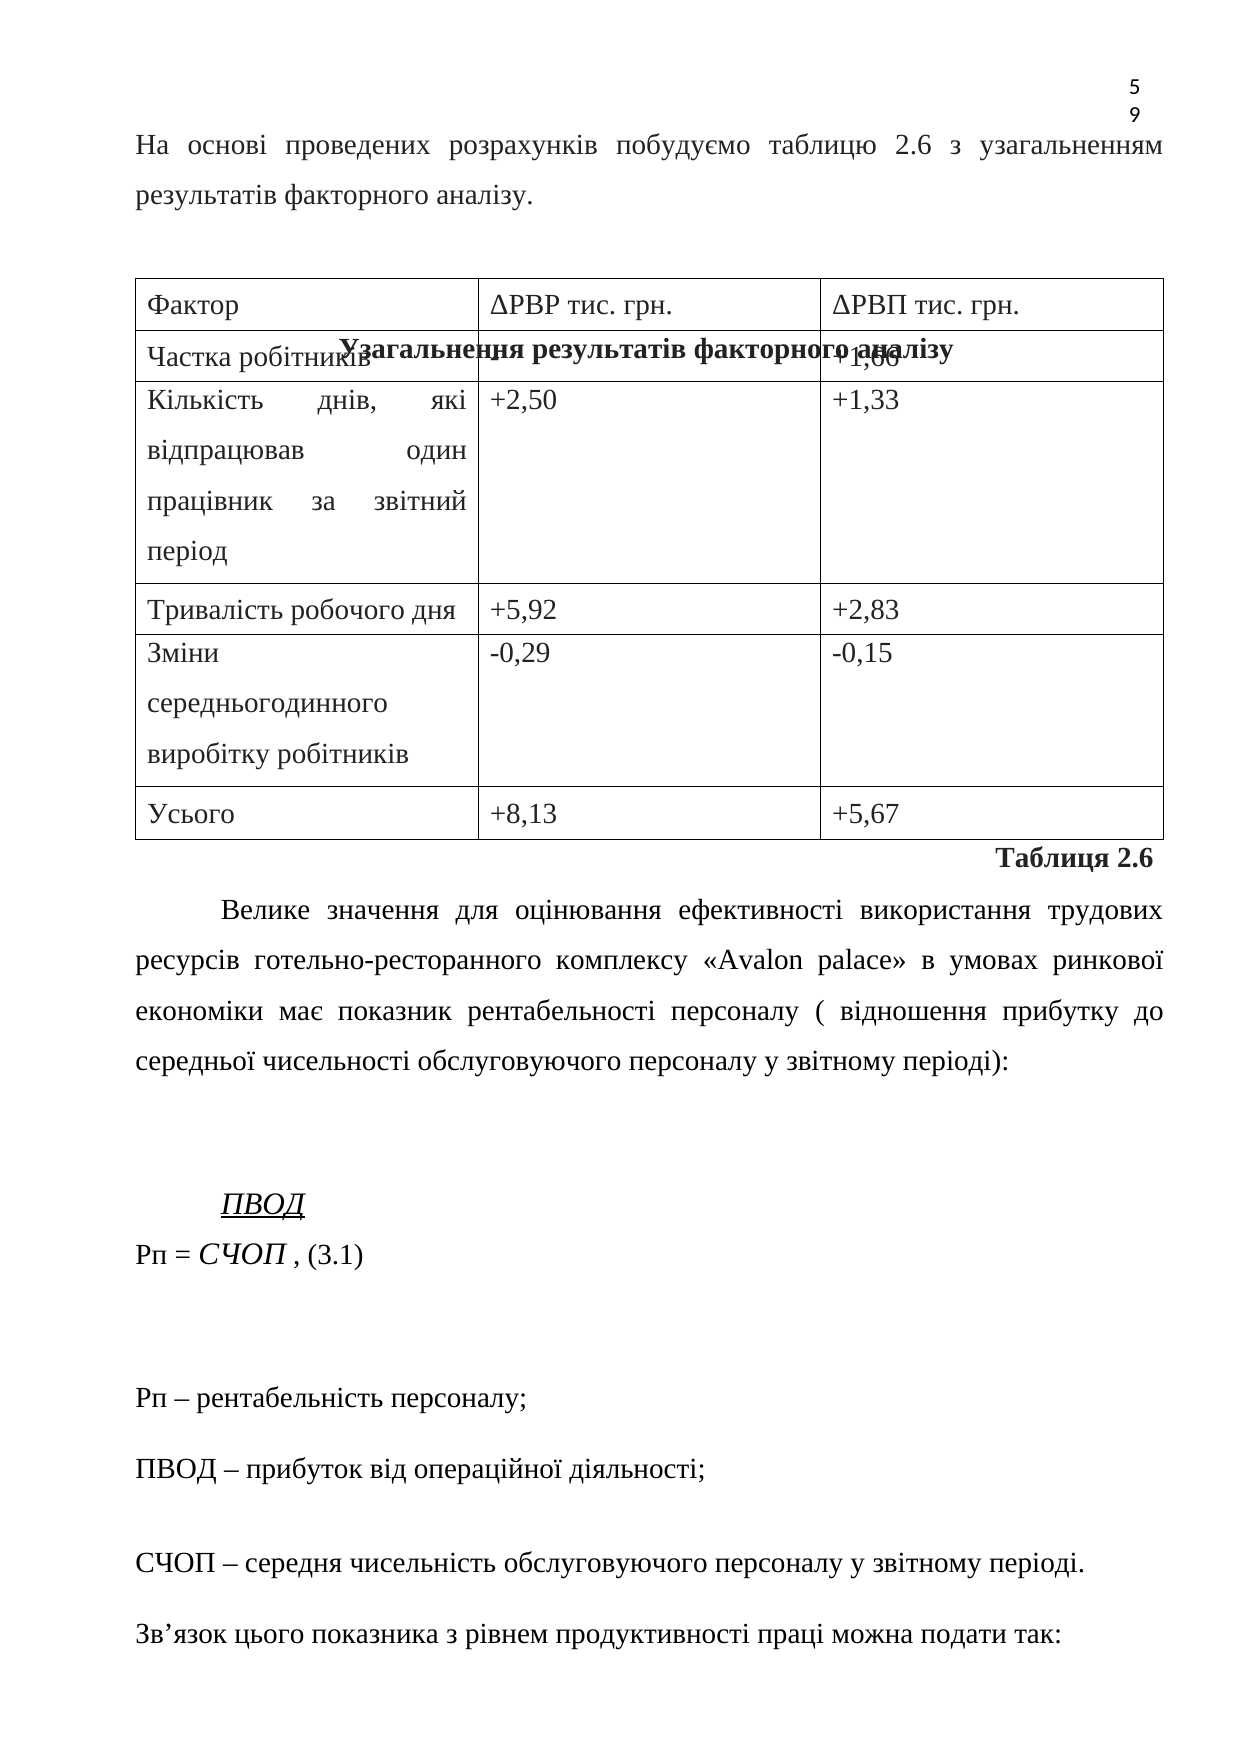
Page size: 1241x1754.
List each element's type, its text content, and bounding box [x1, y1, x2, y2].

table_cell Тривалість робочого дня [136, 584, 478, 634]
table_cell +5,92 [479, 584, 820, 634]
text Рп – рентабельність персоналу; [135, 1380, 1164, 1413]
text На основі проведених розрахунків побудуємо таблицю 2.6 з узагальненням результатів факторного аналізу. [135, 127, 1164, 211]
table_cell +2,50 [479, 382, 820, 583]
table_header ΔРВР тис. грн. [479, 279, 820, 330]
text Зв’язок цього показника з рівнем продуктивності праці можна подати так: [135, 1616, 1164, 1649]
table_cell +1,33 [821, 382, 1163, 583]
table_cell - [479, 331, 820, 381]
table_cell -0,29 [479, 635, 820, 786]
text Таблиця 2.6 [991, 840, 1153, 873]
table_cell Частка робітників [136, 331, 478, 381]
table_cell Усього [136, 787, 478, 839]
table_header Фактор [136, 279, 478, 330]
text Рп = СЧОП , (3.1) [135, 1236, 1164, 1271]
text ПВОД [135, 1185, 1164, 1221]
table_cell Кількість днів, які відпрацював один працівник за звітний період [136, 382, 478, 583]
table_cell -0,15 [821, 635, 1163, 786]
text ПВОД – прибуток від операційної діяльності; [135, 1451, 1164, 1484]
table_cell +2,83 [821, 584, 1163, 634]
table_header ΔРВП тис. грн. [821, 279, 1163, 330]
table_cell Зміни середньогодинного виробітку робітників [136, 635, 478, 786]
text Велике значення для оцінювання ефективності використання трудових ресурсів готельно-ресторанного комплексу «Avalon palace» в умовах ринкової економіки має показник рентабельності персоналу ( відношення прибутку до середньої чисельності обслуговуючого персоналу у звітному періоді): [135, 840, 1164, 1077]
text СЧОП – середня чисельність обслуговуючого персоналу у звітному періоді. [135, 1545, 1164, 1578]
table_cell +1,66 [821, 331, 1163, 381]
table_cell +8,13 [479, 787, 820, 839]
table_cell +5,67 [821, 787, 1163, 839]
